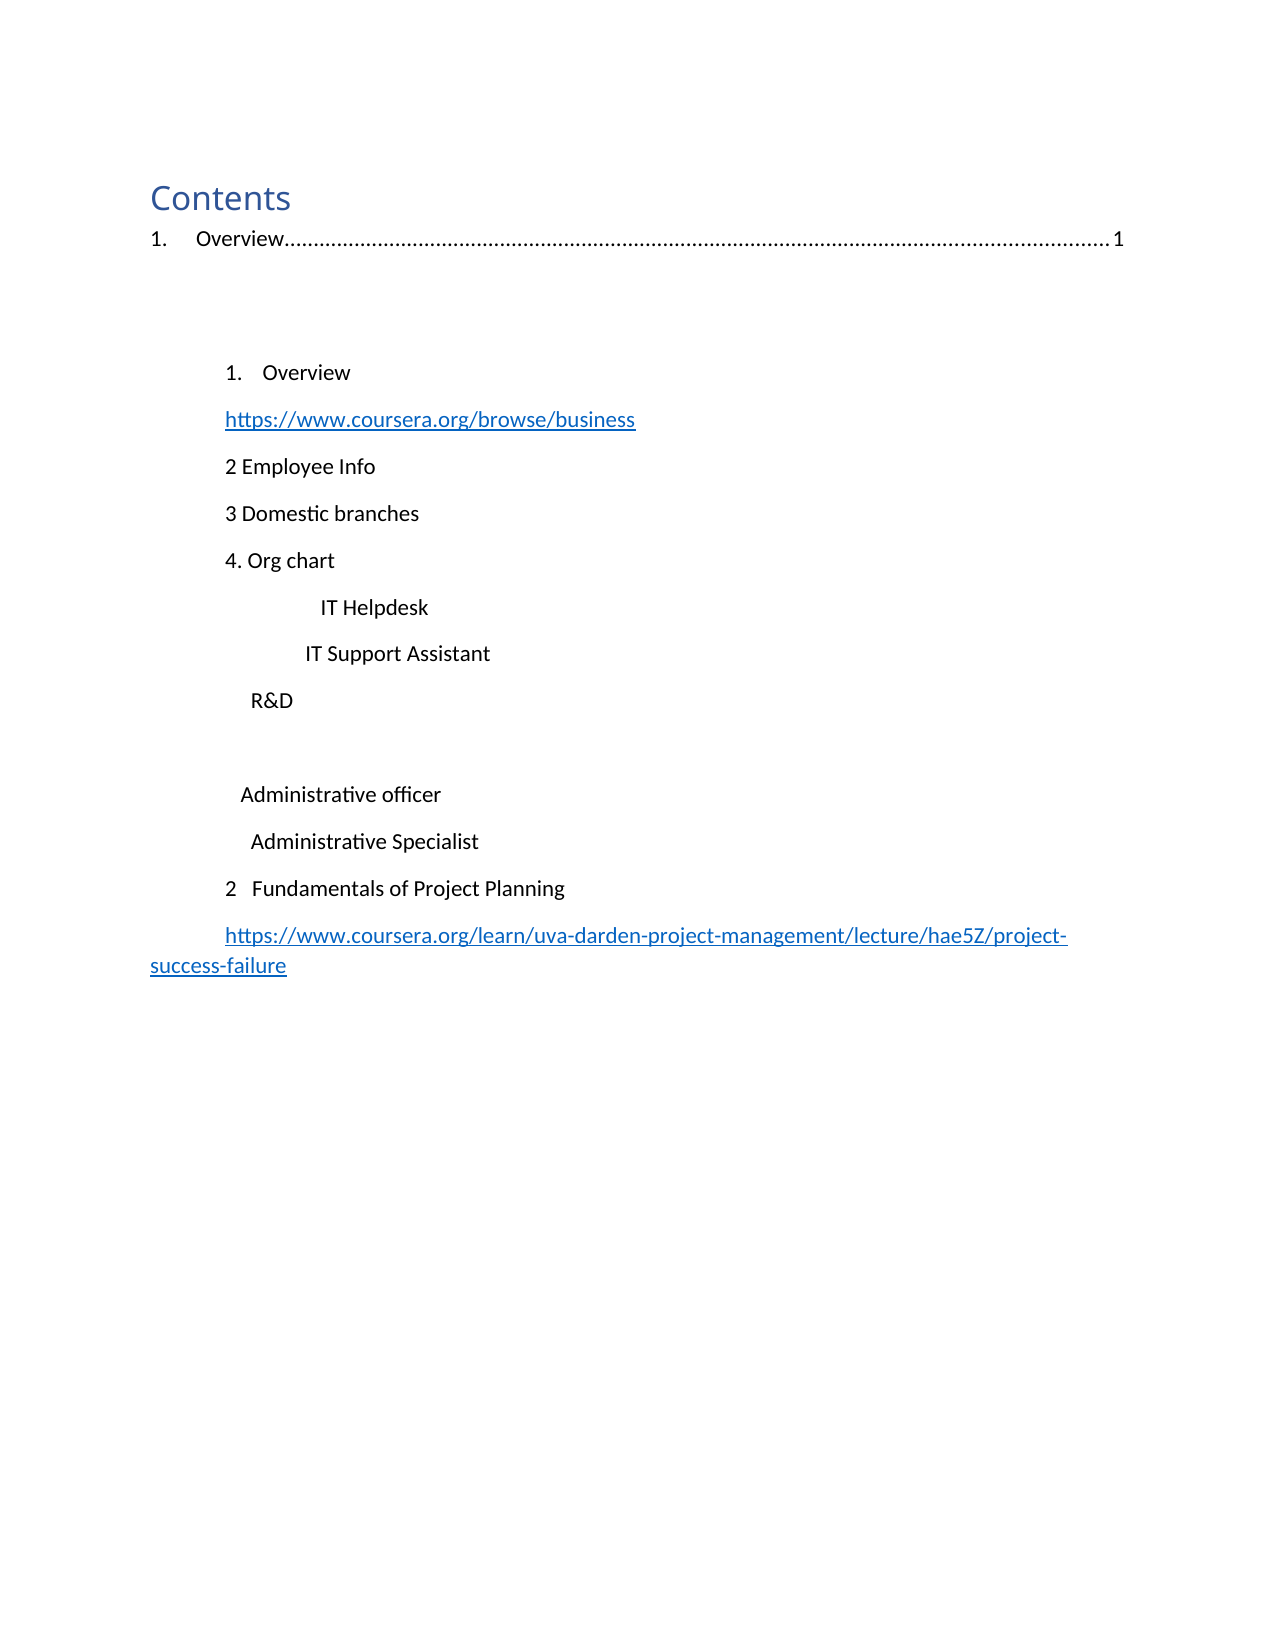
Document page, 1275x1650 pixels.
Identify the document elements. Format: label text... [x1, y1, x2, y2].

text IT Helpdesk [150, 593, 1125, 621]
text Administrative Specialist [150, 827, 1125, 855]
text 3 Domestic branches [150, 499, 1125, 527]
list Overview [225, 358, 1125, 386]
text 2 Fundamentals of Project Planning [150, 874, 1125, 902]
text 4. Org chart [150, 546, 1125, 574]
text Administrative officer [150, 780, 1125, 808]
text IT Support Assistant [150, 639, 1125, 668]
text https://www.coursera.org/browse/business [150, 405, 1125, 433]
text https://www.coursera.org/learn/uva-darden-project-management/lecture/hae5Z/project-success-failure [150, 921, 1125, 979]
text R&D [150, 686, 1125, 714]
text 2 Employee Info [150, 452, 1125, 480]
